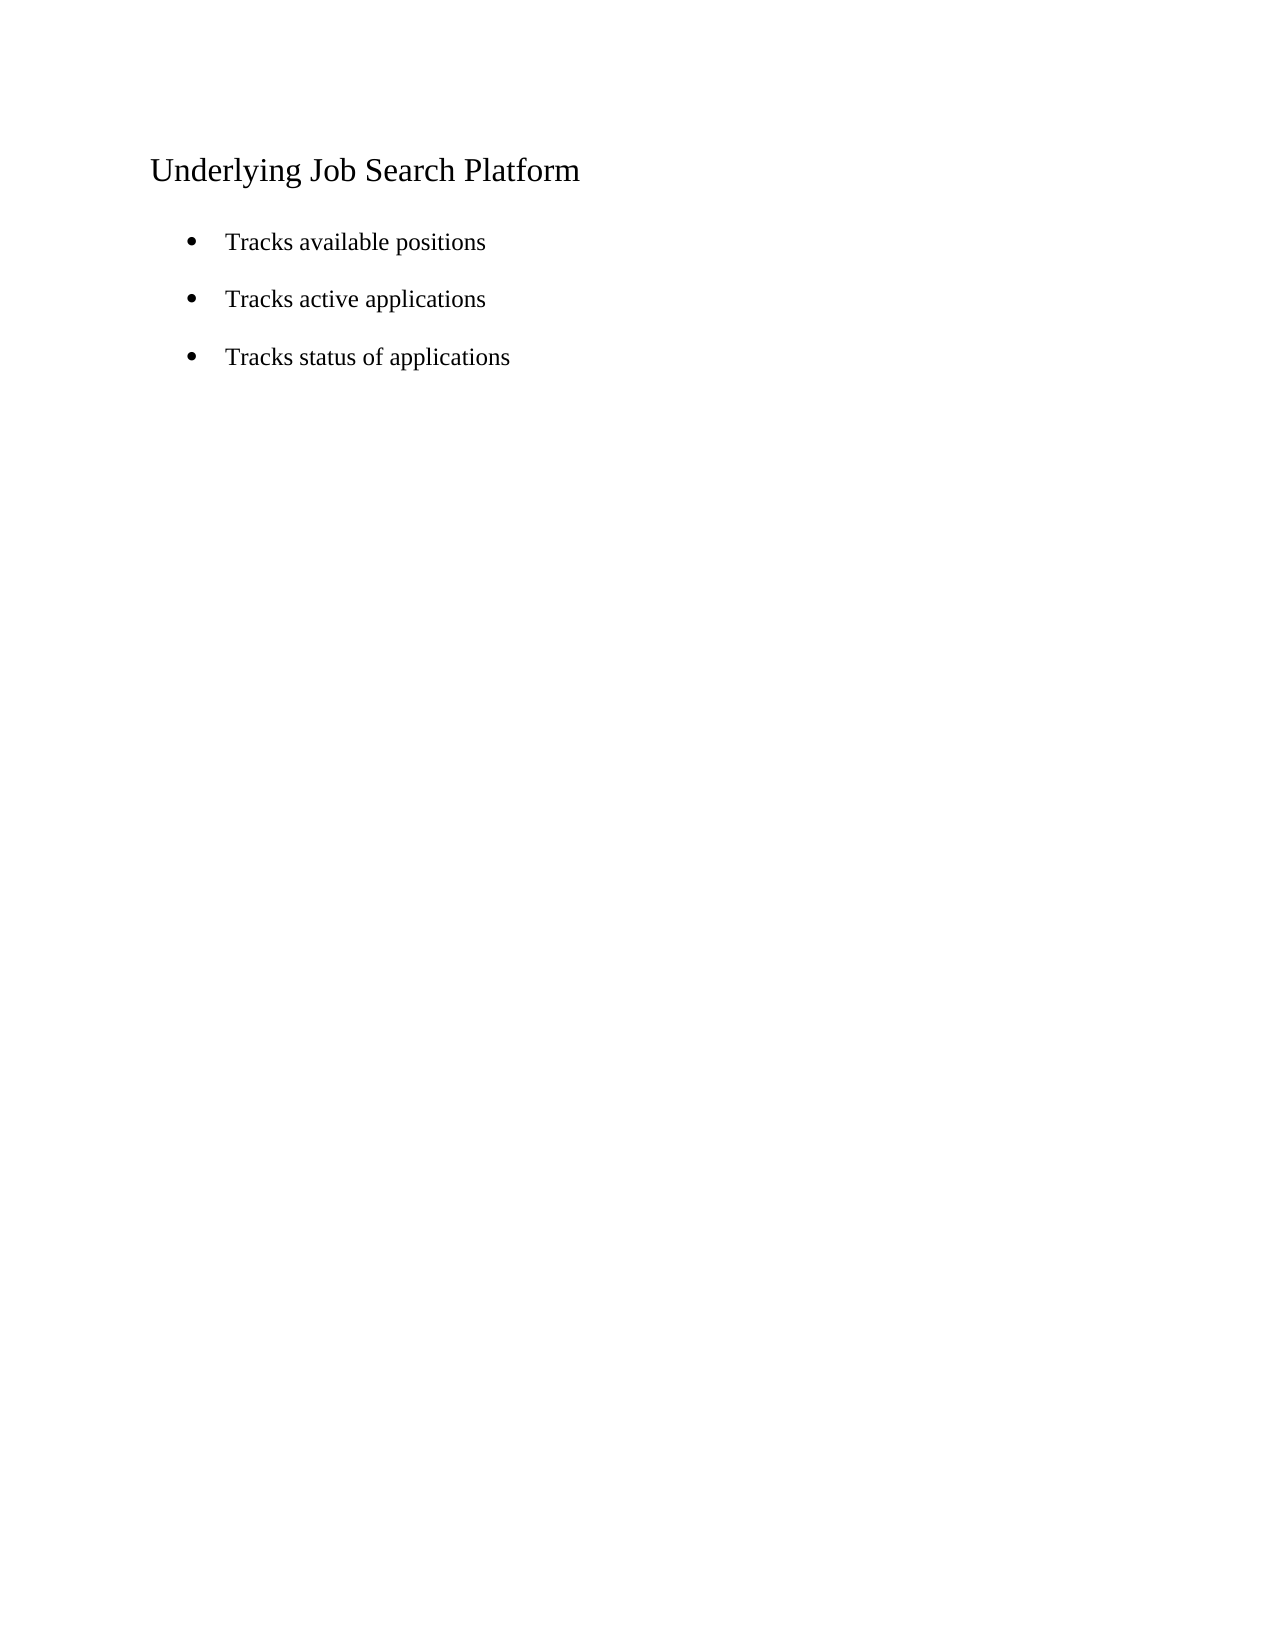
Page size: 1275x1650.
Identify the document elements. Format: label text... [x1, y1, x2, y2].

list Tracks available positions [187, 227, 1125, 255]
list Tracks active applications [187, 284, 1125, 313]
list Tracks status of applications [187, 342, 1125, 370]
text Underlying Job Search Platform [150, 150, 1125, 188]
